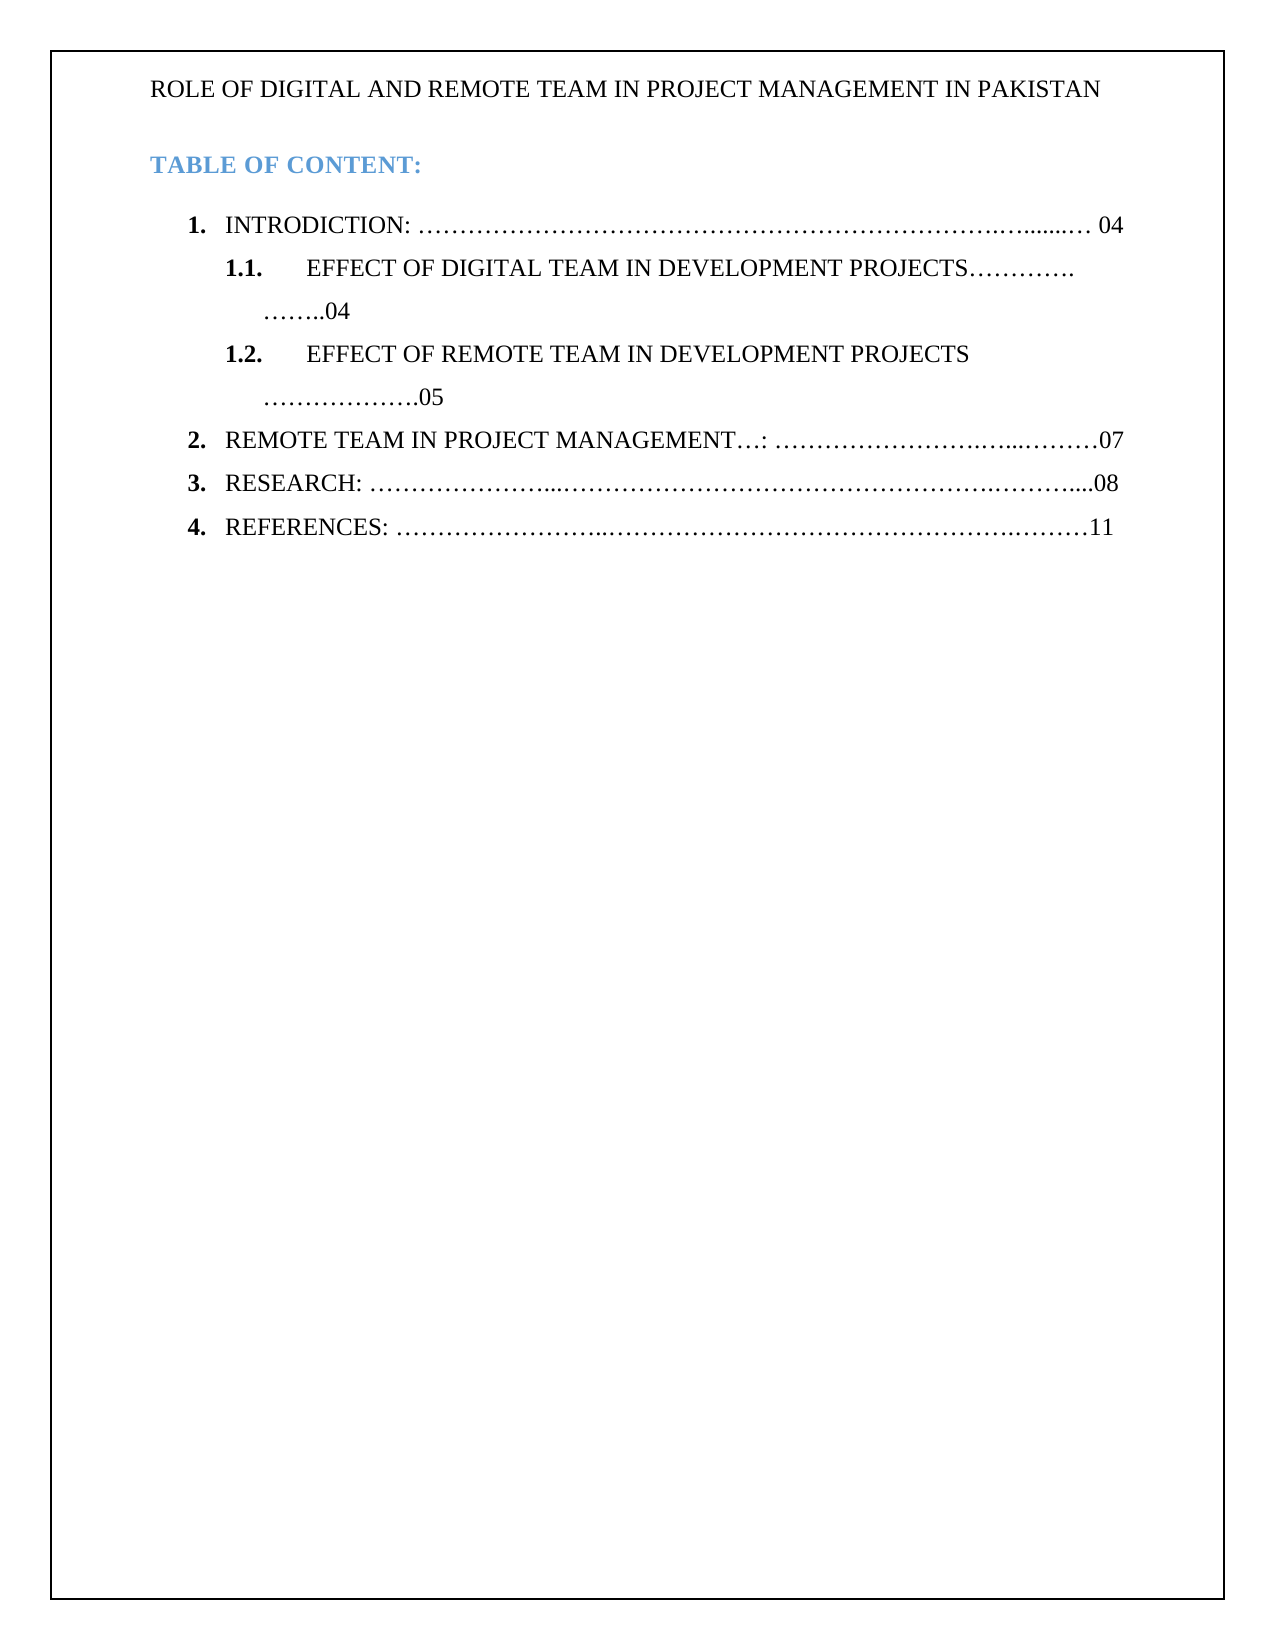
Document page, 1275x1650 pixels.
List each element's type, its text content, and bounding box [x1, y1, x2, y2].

list INTRODICTION: …………………………………………………………….….......… 04 [187, 210, 1125, 238]
list REFERENCES: ……………………..………………………………………….………11 [187, 512, 1125, 540]
list EFFECT OF REMOTE TEAM IN DEVELOPMENT PROJECTS ……………….05 [225, 339, 1125, 411]
list RESEARCH: …………………...…………………………………………….………....08 [187, 468, 1125, 497]
text TABLE OF CONTENT: [150, 150, 1125, 179]
list REMOTE TEAM IN PROJECT MANAGEMENT…: …………………….…...………07 [187, 425, 1125, 454]
list EFFECT OF DIGITAL TEAM IN DEVELOPMENT PROJECTS………….……..04 [225, 253, 1125, 325]
